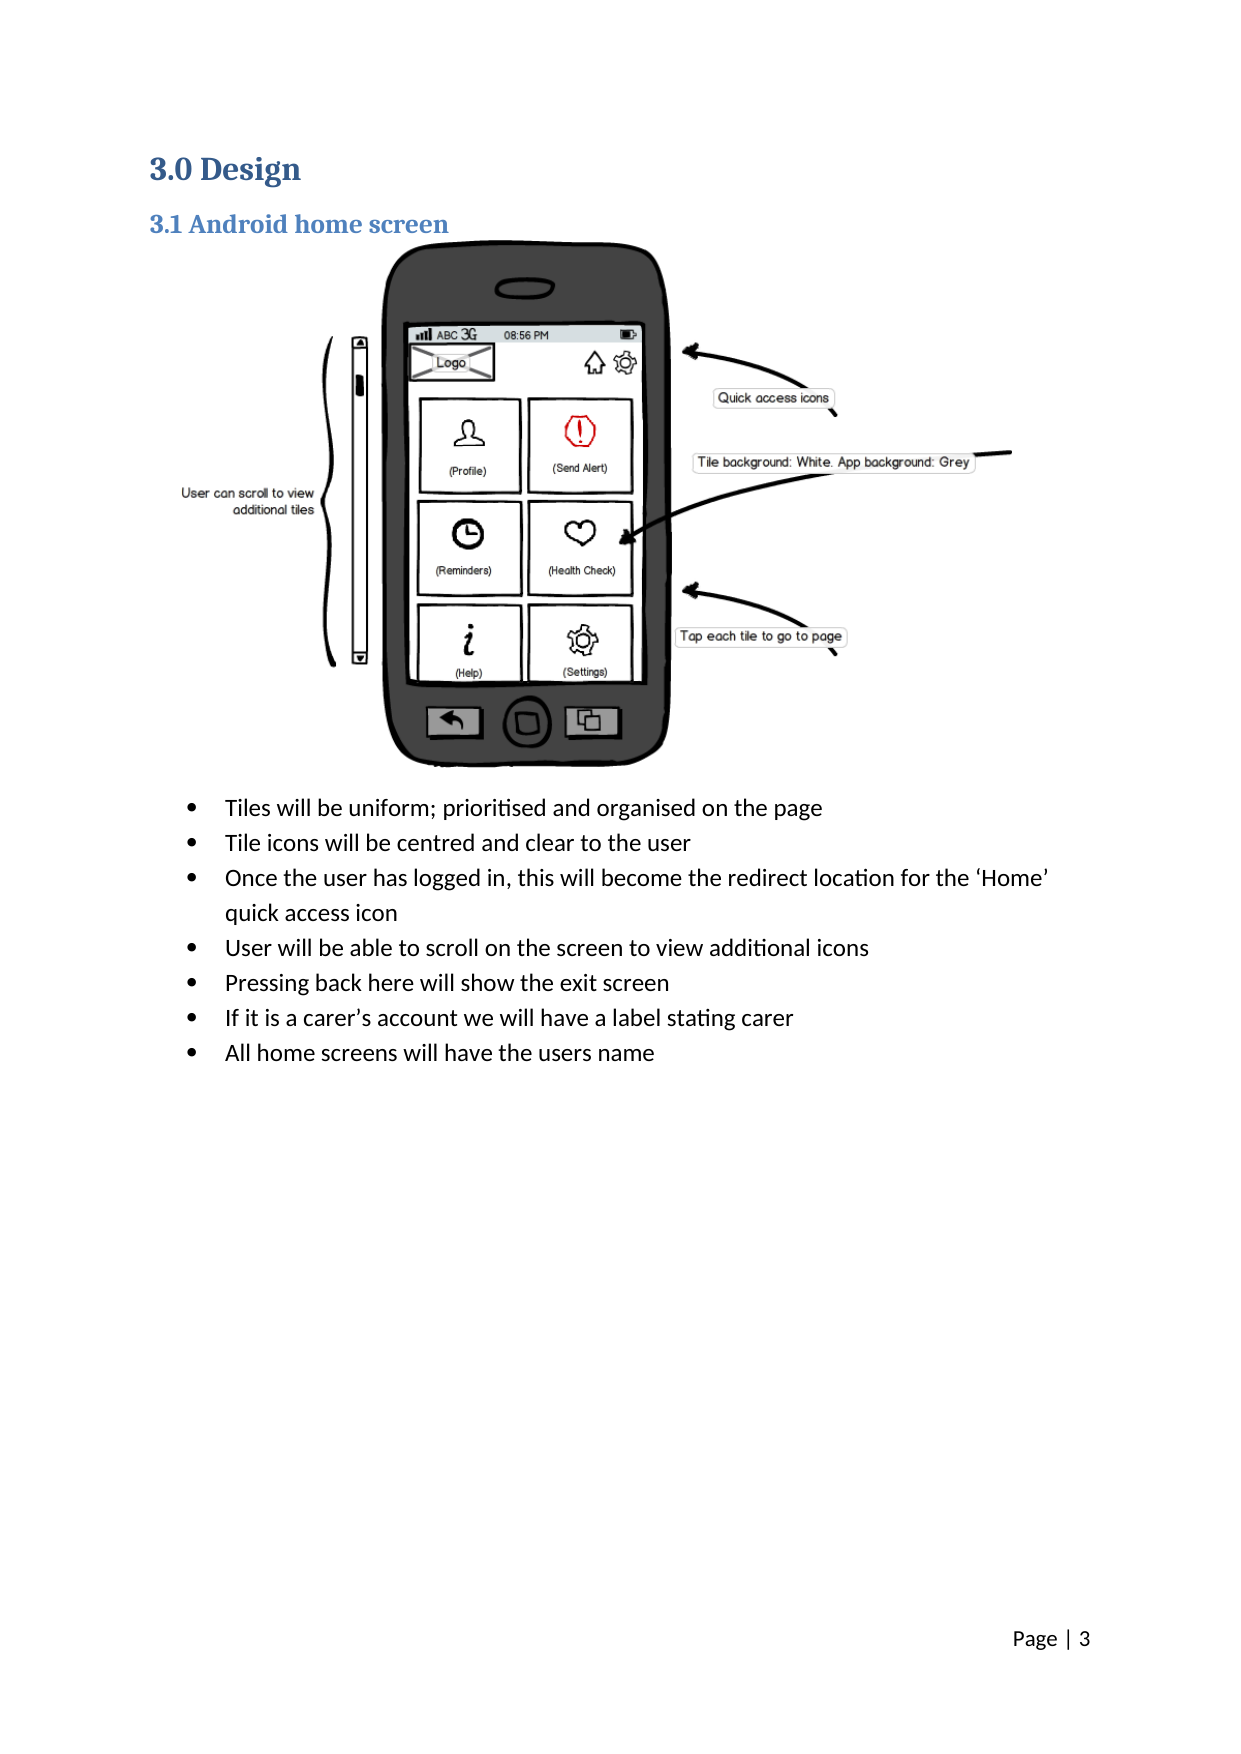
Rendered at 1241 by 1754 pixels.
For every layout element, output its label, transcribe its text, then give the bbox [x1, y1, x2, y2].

list Tiles will be uniform; prioritised and organised on the page [187, 792, 1090, 823]
subtitle 3.1 Android home screen [150, 209, 1090, 240]
list User will be able to scroll on the screen to view additional icons [187, 932, 1090, 963]
picture [150, 240, 1012, 768]
subtitle Design [150, 150, 1090, 188]
list If it is a carer’s account we will have a label stating carer [187, 1002, 1090, 1033]
list Tile icons will be centred and clear to the user [187, 827, 1090, 858]
list All home screens will have the users name [187, 1037, 1090, 1068]
list Pressing back here will show the exit screen [187, 967, 1090, 998]
list Once the user has logged in, this will become the redirect location for the ‘Home’ quick access icon [187, 862, 1090, 928]
